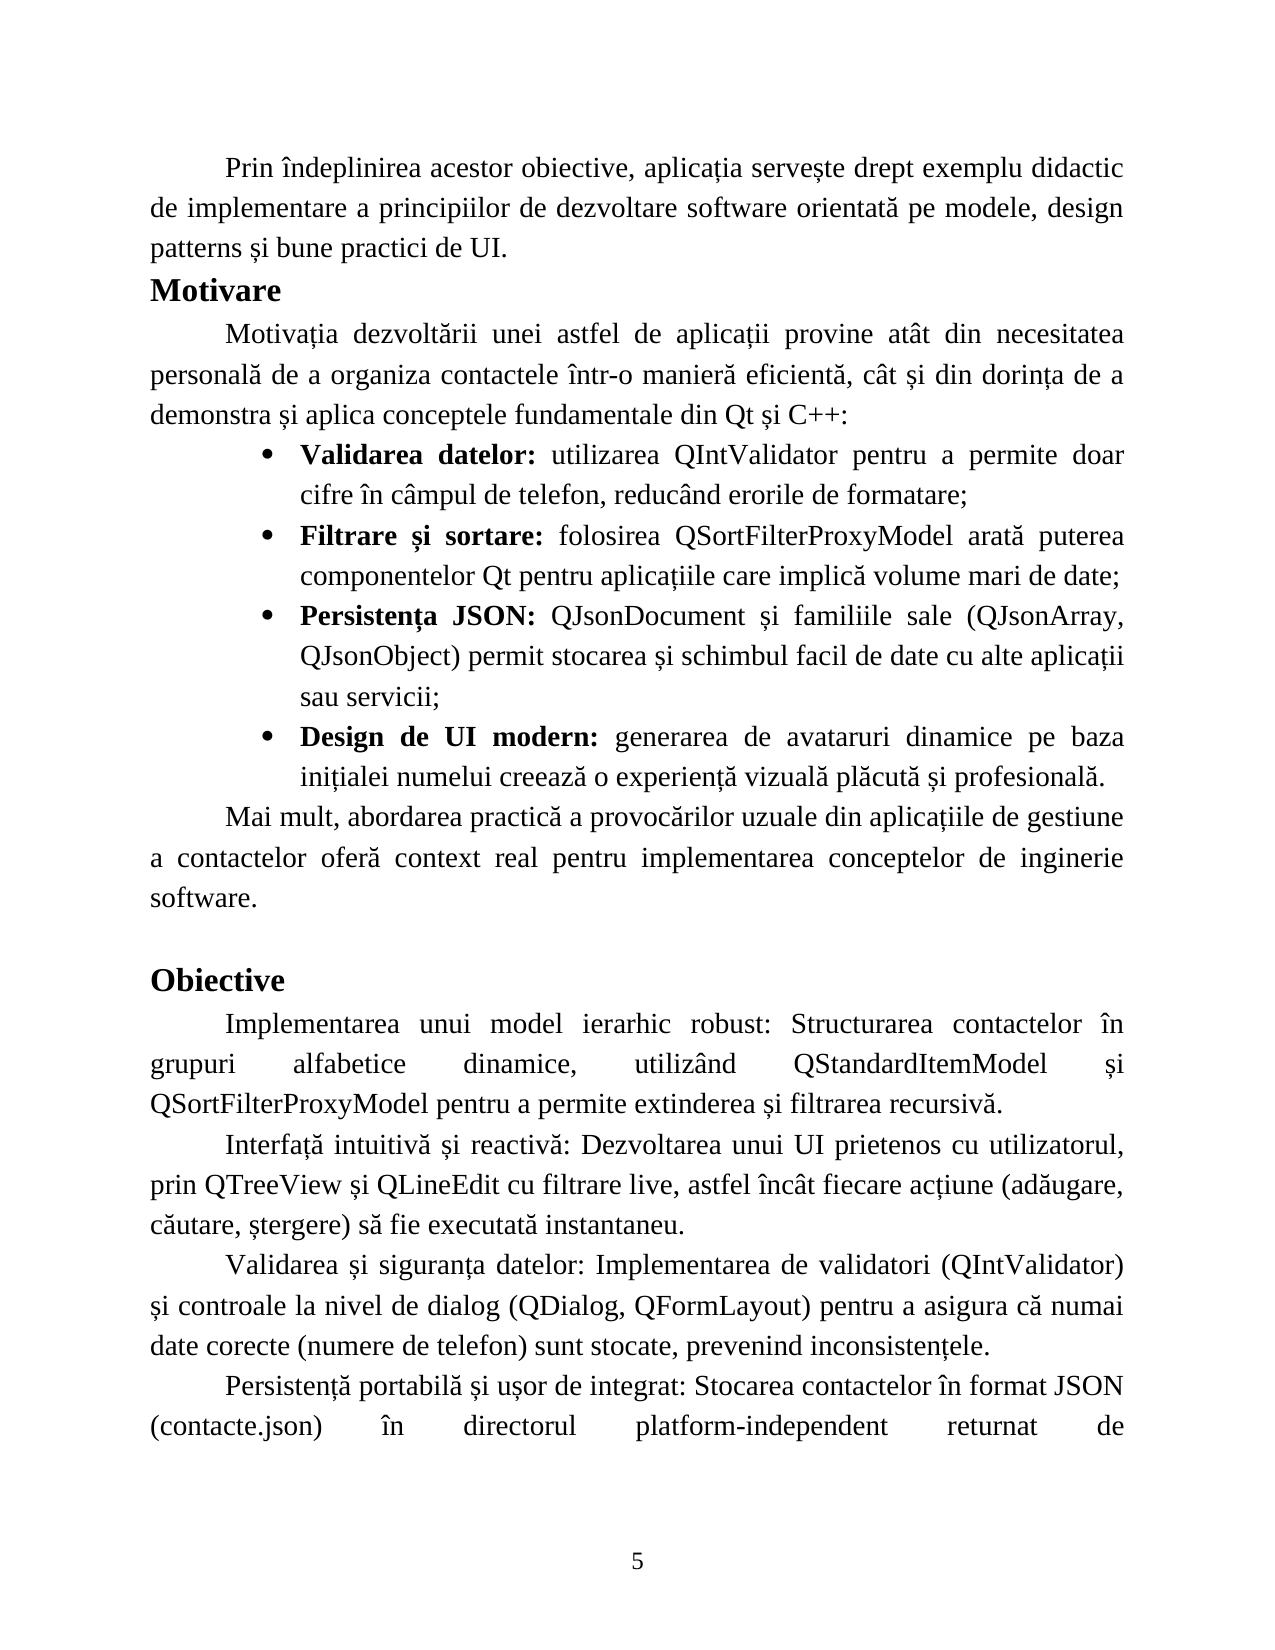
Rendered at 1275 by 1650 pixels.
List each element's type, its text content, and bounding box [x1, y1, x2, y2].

text Obiective [150, 960, 1125, 999]
list Validarea datelor: utilizarea QIntValidator pentru a permite doar cifre în câmpul de telefon, reducând erorile de formatare; [262, 437, 1125, 511]
text Implementarea unui model ierarhic robust: Structurarea contactelor în grupuri alfabetice dinamice, utilizând QStandardItemModel și QSortFilterProxyModel pentru a permite extinderea și filtrarea recursivă. [150, 1006, 1125, 1120]
text Interfață intuitivă și reactivă: Dezvoltarea unui UI prietenos cu utilizatorul, prin QTreeView și QLineEdit cu filtrare live, astfel încât fiecare acțiune (adăugare, căutare, ștergere) să fie executată instantaneu. [150, 1127, 1125, 1241]
list Design de UI modern: generarea de avataruri dinamice pe baza inițialei numelui creează o experiență vizuală plăcută și profesională. [262, 719, 1125, 793]
list Persistența JSON: QJsonDocument și familiile sale (QJsonArray, QJsonObject) permit stocarea și schimbul facil de date cu alte aplicații sau servicii; [262, 598, 1125, 712]
text Prin îndeplinirea acestor obiective, aplicația servește drept exemplu didactic de implementare a principiilor de dezvoltare software orientată pe modele, design patterns și bune practici de UI. [150, 150, 1125, 264]
list Filtrare și sortare: folosirea QSortFilterProxyModel arată puterea componentelor Qt pentru aplicațiile care implică volume mari de date; [262, 518, 1125, 592]
text Motivația dezvoltării unei astfel de aplicații provine atât din necesitatea personală de a organiza contactele într-o manieră eficientă, cât și din dorința de a demonstra și aplica conceptele fundamentale din Qt și C++: [150, 317, 1125, 431]
text Validarea și siguranța datelor: Implementarea de validatori (QIntValidator) și controale la nivel de dialog (QDialog, QFormLayout) pentru a asigura că numai date corecte (numere de telefon) sunt stocate, prevenind inconsistențele. [150, 1247, 1125, 1361]
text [150, 1368, 1125, 1442]
text Motivare [150, 271, 1125, 309]
text Mai mult, abordarea practică a provocărilor uzuale din aplicațiile de gestiune a contactelor oferă context real pentru implementarea conceptelor de inginerie software. [150, 799, 1125, 913]
